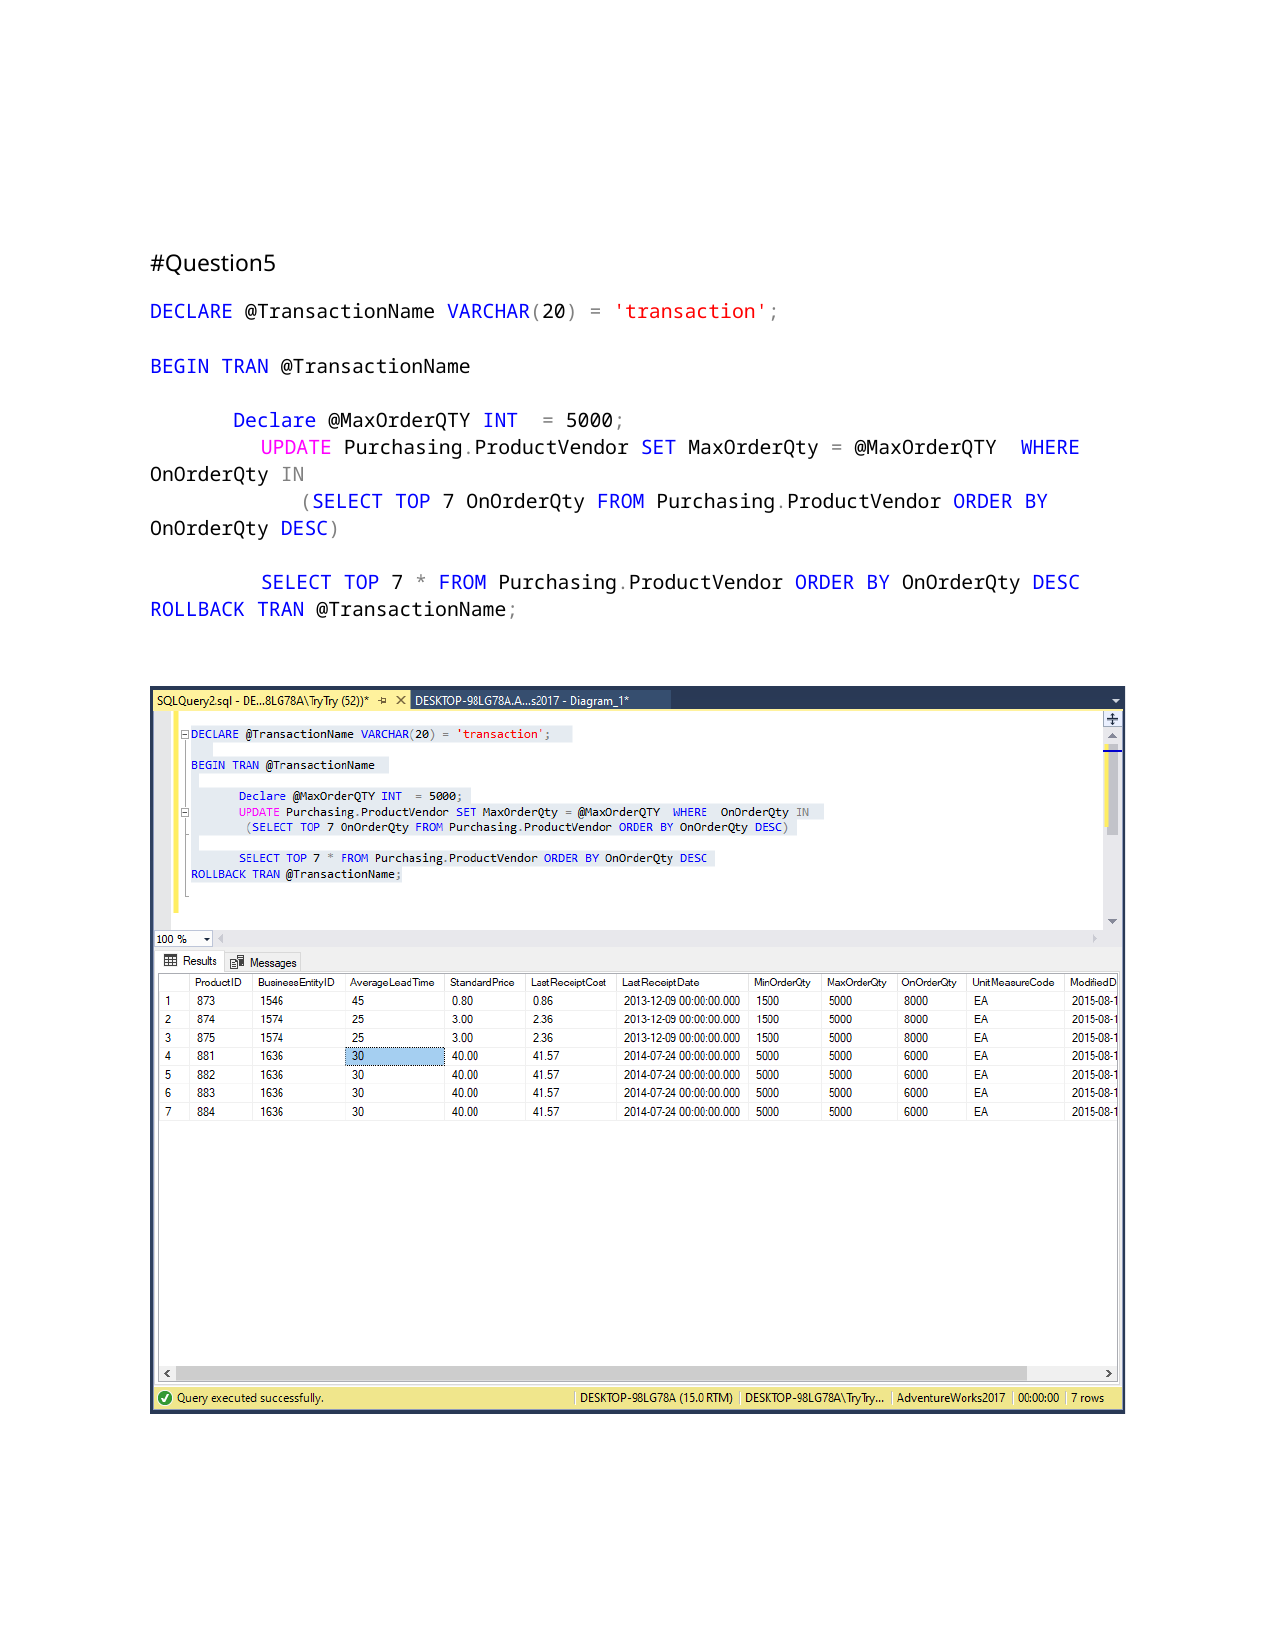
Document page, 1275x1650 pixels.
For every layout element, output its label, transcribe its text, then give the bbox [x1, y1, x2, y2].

picture [150, 686, 1125, 1414]
text SELECT TOP 7 * FROM Purchasing.ProductVendor ORDER BY OnOrderQty DESC [150, 568, 1125, 595]
text DECLARE @TransactionName VARCHAR(20) = 'transaction'; [150, 297, 1125, 324]
text UPDATE Purchasing.ProductVendor SET MaxOrderQty = @MaxOrderQTY WHERE OnOrderQty IN [150, 433, 1125, 487]
text BEGIN TRAN @TransactionName [150, 352, 1125, 379]
text (SELECT TOP 7 OnOrderQty FROM Purchasing.ProductVendor ORDER BY OnOrderQty DESC) [150, 487, 1125, 541]
text Declare @MaxOrderQTY INT = 5000; [150, 406, 1125, 433]
text #Question5 [150, 247, 1125, 278]
text ROLLBACK TRAN @TransactionName; [150, 595, 1125, 622]
